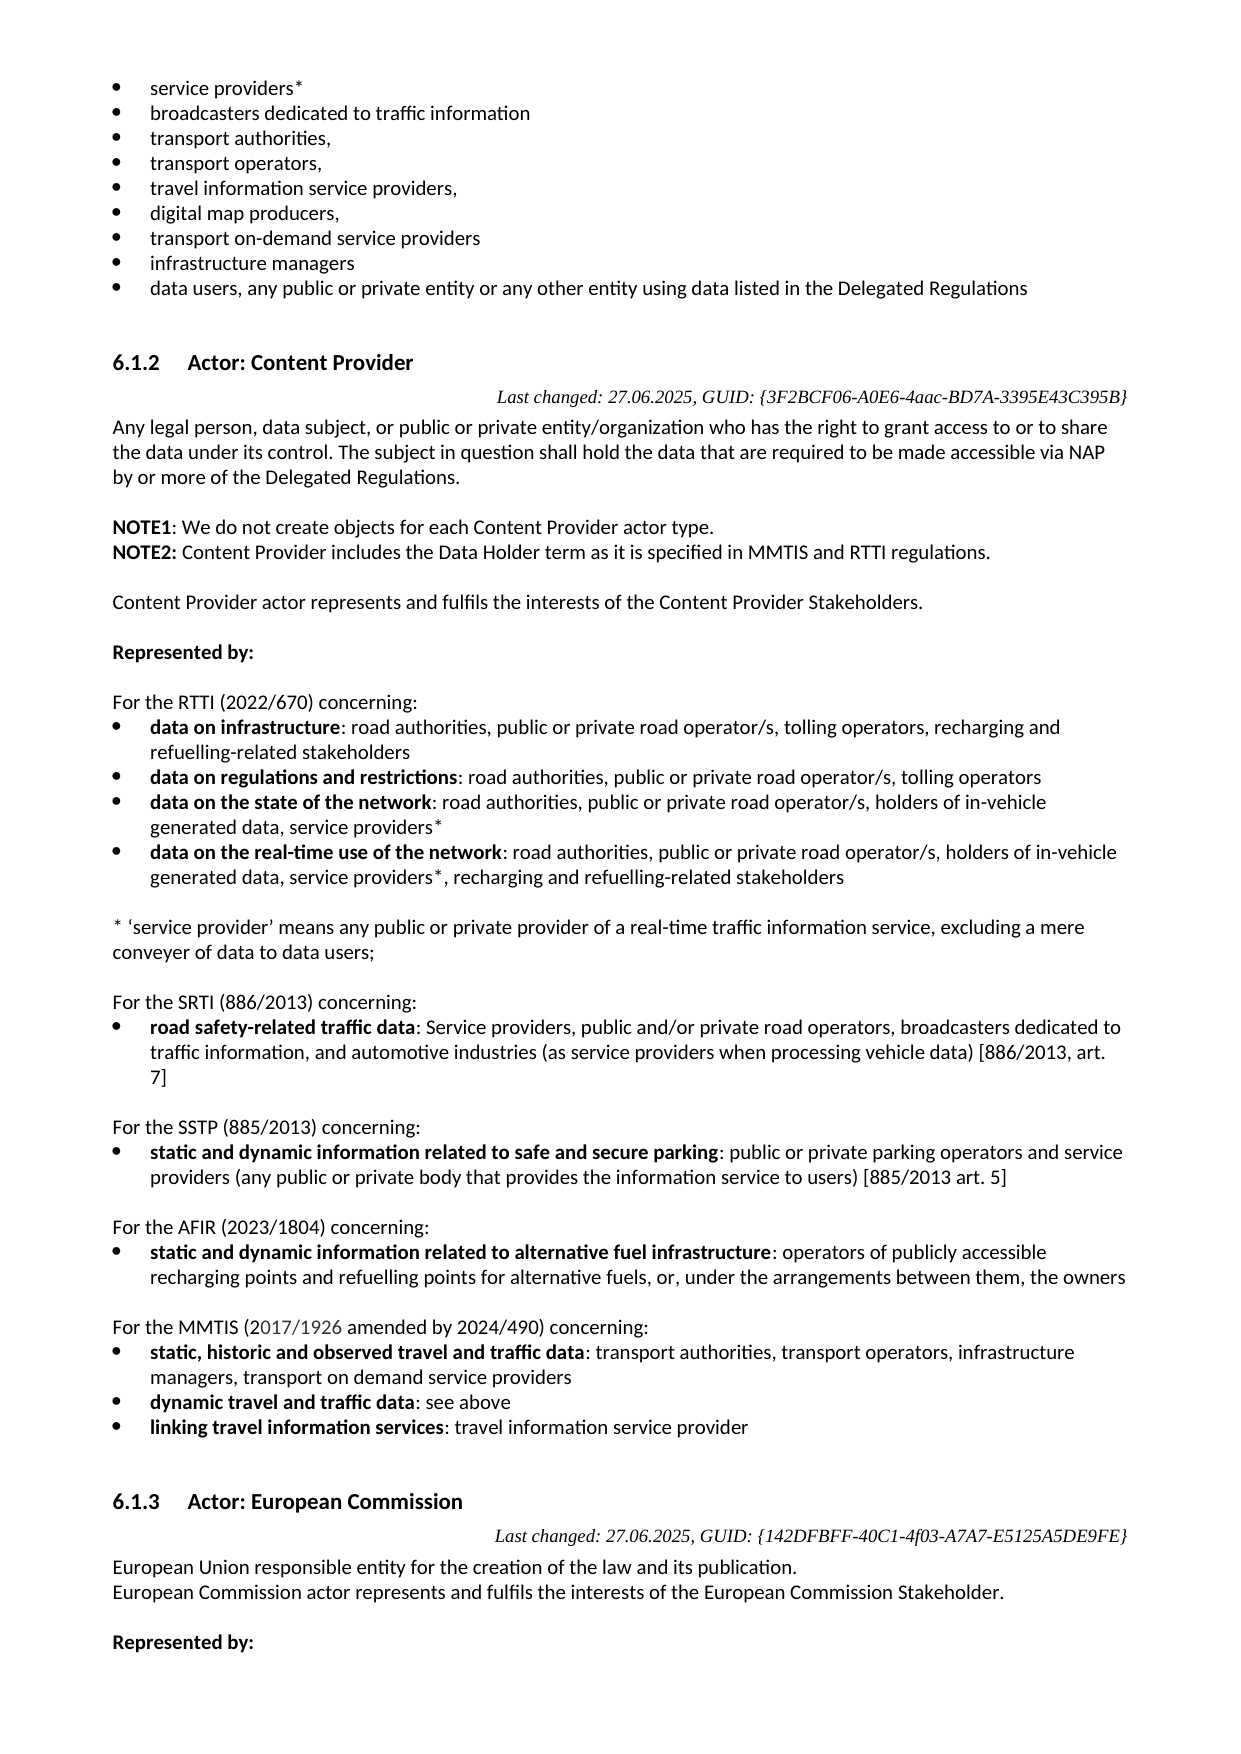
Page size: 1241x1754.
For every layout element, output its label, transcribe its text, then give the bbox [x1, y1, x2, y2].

list data on infrastructure: road authorities, public or private road operator/s, tolling operators, recharging and refuelling-related stakeholders [112, 714, 1128, 764]
text * ‘service provider’ means any public or private provider of a real-time traffic information service, excluding a mere conveyer of data to data users; [112, 914, 1128, 964]
list dynamic travel and traffic data: see above [112, 1389, 1128, 1414]
text Represented by: [112, 639, 1128, 664]
subtitle Actor: European Commission [112, 1489, 1128, 1514]
text For the SSTP (885/2013) concerning: [112, 1114, 1128, 1139]
text For the MMTIS (2017/1926 amended by 2024/490) concerning: [112, 1314, 1128, 1339]
text European Union responsible entity for the creation of the law and its publication. [112, 1554, 1128, 1579]
list data on the state of the network: road authorities, public or private road operator/s, holders of in-vehicle generated data, service providers* [112, 789, 1128, 839]
list static and dynamic information related to alternative fuel infrastructure: operators of publicly accessible recharging points and refuelling points for alternative fuels, or, under the arrangements between them, the owners [112, 1239, 1128, 1289]
list road safety-related traffic data: Service providers, public and/or private road operators, broadcasters dedicated to traffic information, and automotive industries (as service providers when processing vehicle data) [886/2013, art. 7] [112, 1014, 1128, 1089]
text For the AFIR (2023/1804) concerning: [112, 1214, 1128, 1239]
list static, historic and observed travel and traffic data: transport authorities, transport operators, infrastructure managers, transport on demand service providers [112, 1339, 1128, 1389]
list data users, any public or private entity or any other entity using data listed in the Delegated Regulations [112, 275, 1128, 300]
text Any legal person, data subject, or public or private entity/organization who has the right to grant access to or to share the data under its control. The subject in question shall hold the data that are required to be made accessible via NAP by or more of the Delegated Regulations. [112, 414, 1128, 489]
text Represented by: [112, 1629, 1128, 1654]
list transport on-demand service providers [112, 225, 1128, 250]
list travel information service providers, [112, 175, 1128, 200]
text NOTE1: We do not create objects for each Content Provider actor type. [112, 514, 1128, 539]
text Last changed: 27.06.2025, GUID: {3F2BCF06-A0E6-4aac-BD7A-3395E43C395B} [112, 383, 1128, 408]
subtitle Actor: Content Provider [112, 350, 1128, 375]
list service providers* [112, 75, 1128, 100]
list transport operators, [112, 150, 1128, 175]
list digital map producers, [112, 200, 1128, 225]
text Last changed: 27.06.2025, GUID: {142DFBFF-40C1-4f03-A7A7-E5125A5DE9FE} [112, 1523, 1128, 1548]
text For the RTTI (2022/670) concerning: [112, 689, 1128, 714]
list infrastructure managers [112, 250, 1128, 275]
text NOTE2: Content Provider includes the Data Holder term as it is specified in MMTIS and RTTI regulations. [112, 539, 1128, 564]
list transport authorities, [112, 125, 1128, 150]
list data on the real-time use of the network: road authorities, public or private road operator/s, holders of in-vehicle generated data, service providers*, recharging and refuelling-related stakeholders [112, 839, 1128, 889]
text European Commission actor represents and fulfils the interests of the European Commission Stakeholder. [112, 1579, 1128, 1604]
text Content Provider actor represents and fulfils the interests of the Content Provider Stakeholders. [112, 589, 1128, 614]
list broadcasters dedicated to traffic information [112, 100, 1128, 125]
list static and dynamic information related to safe and secure parking: public or private parking operators and service providers (any public or private body that provides the information service to users) [885/2013 art. 5] [112, 1139, 1128, 1189]
list linking travel information services: travel information service provider [112, 1414, 1128, 1439]
list data on regulations and restrictions: road authorities, public or private road operator/s, tolling operators [112, 764, 1128, 789]
text For the SRTI (886/2013) concerning: [112, 989, 1128, 1014]
